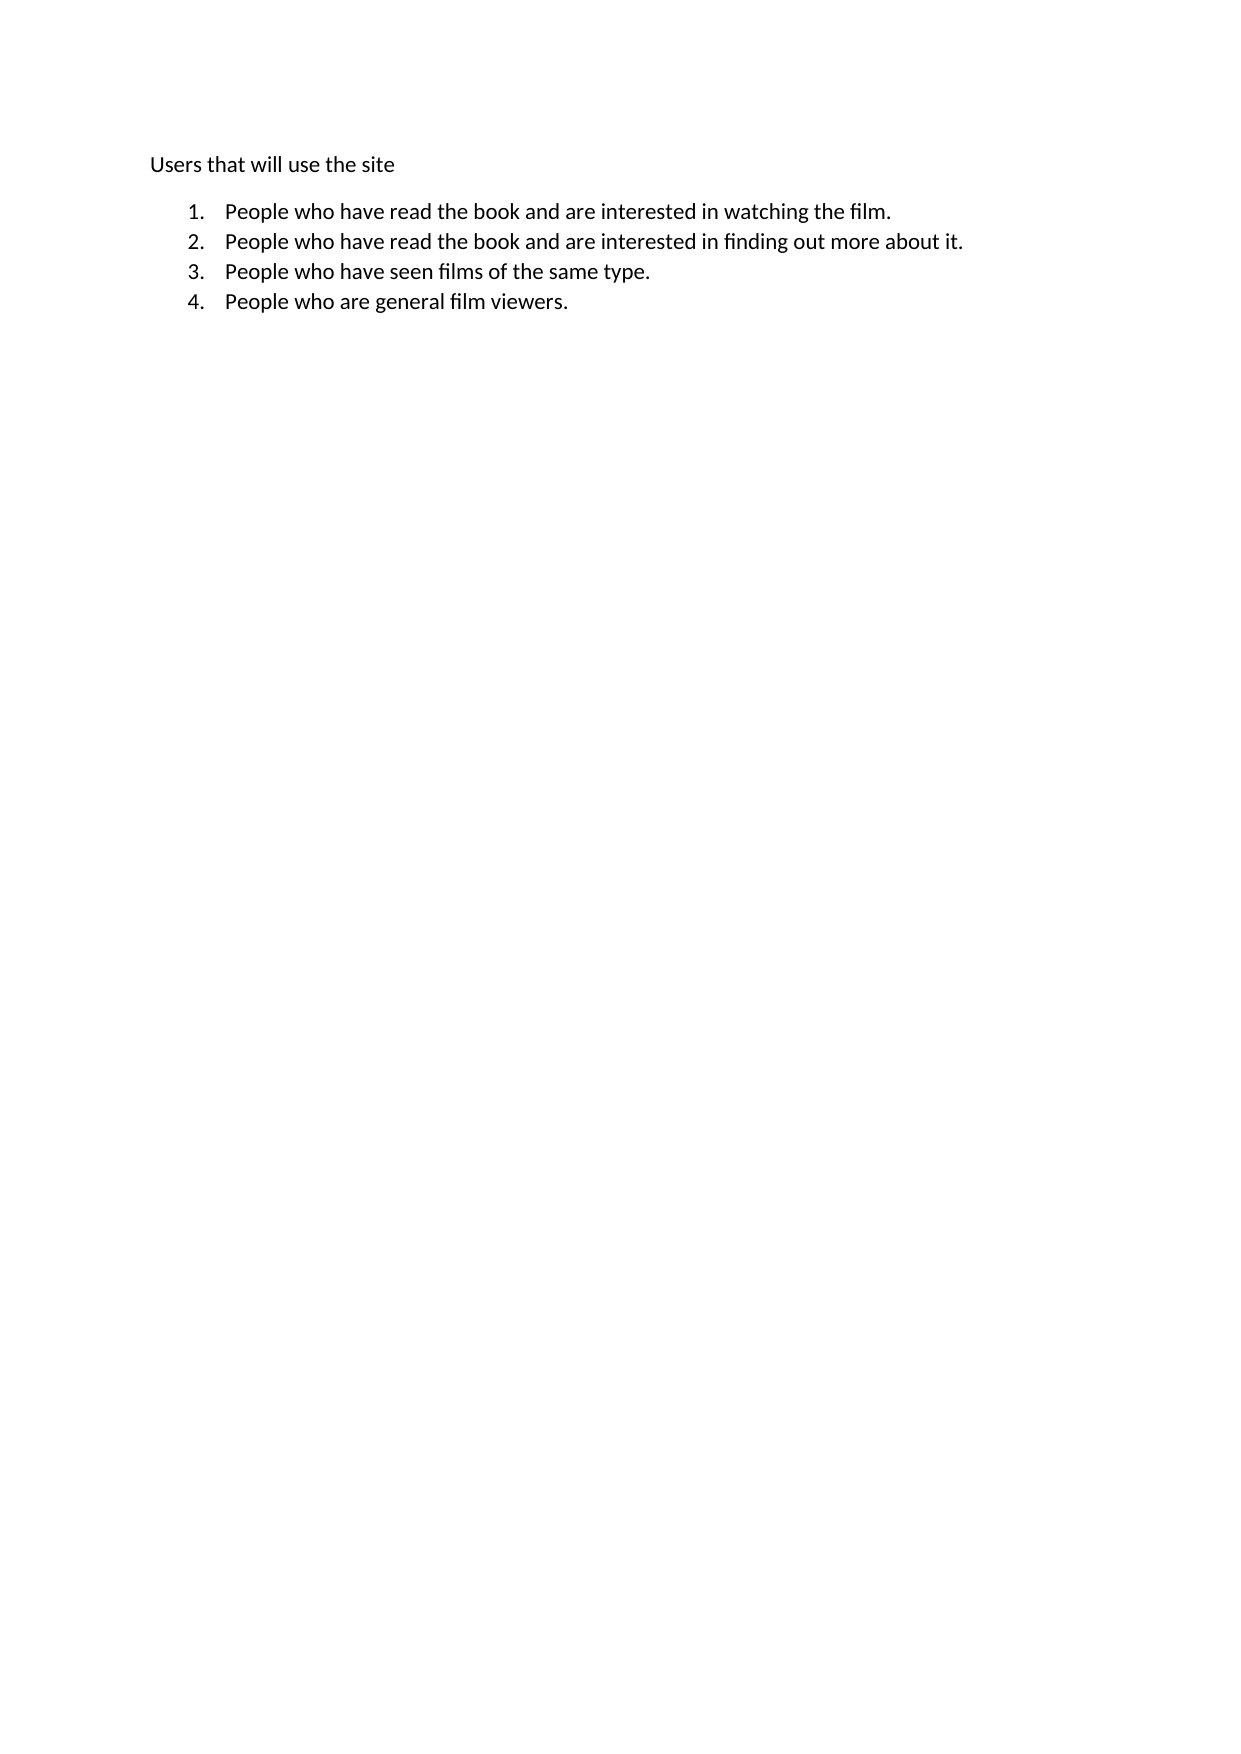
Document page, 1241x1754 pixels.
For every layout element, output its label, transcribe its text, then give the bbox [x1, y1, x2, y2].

list People who have read the book and are interested in finding out more about it. [187, 227, 1090, 255]
list People who have read the book and are interested in watching the film. [187, 197, 1090, 225]
list People who have seen films of the same type. [187, 257, 1090, 285]
text Users that will use the site [150, 150, 1090, 178]
list People who are general film viewers. [187, 287, 1090, 316]
